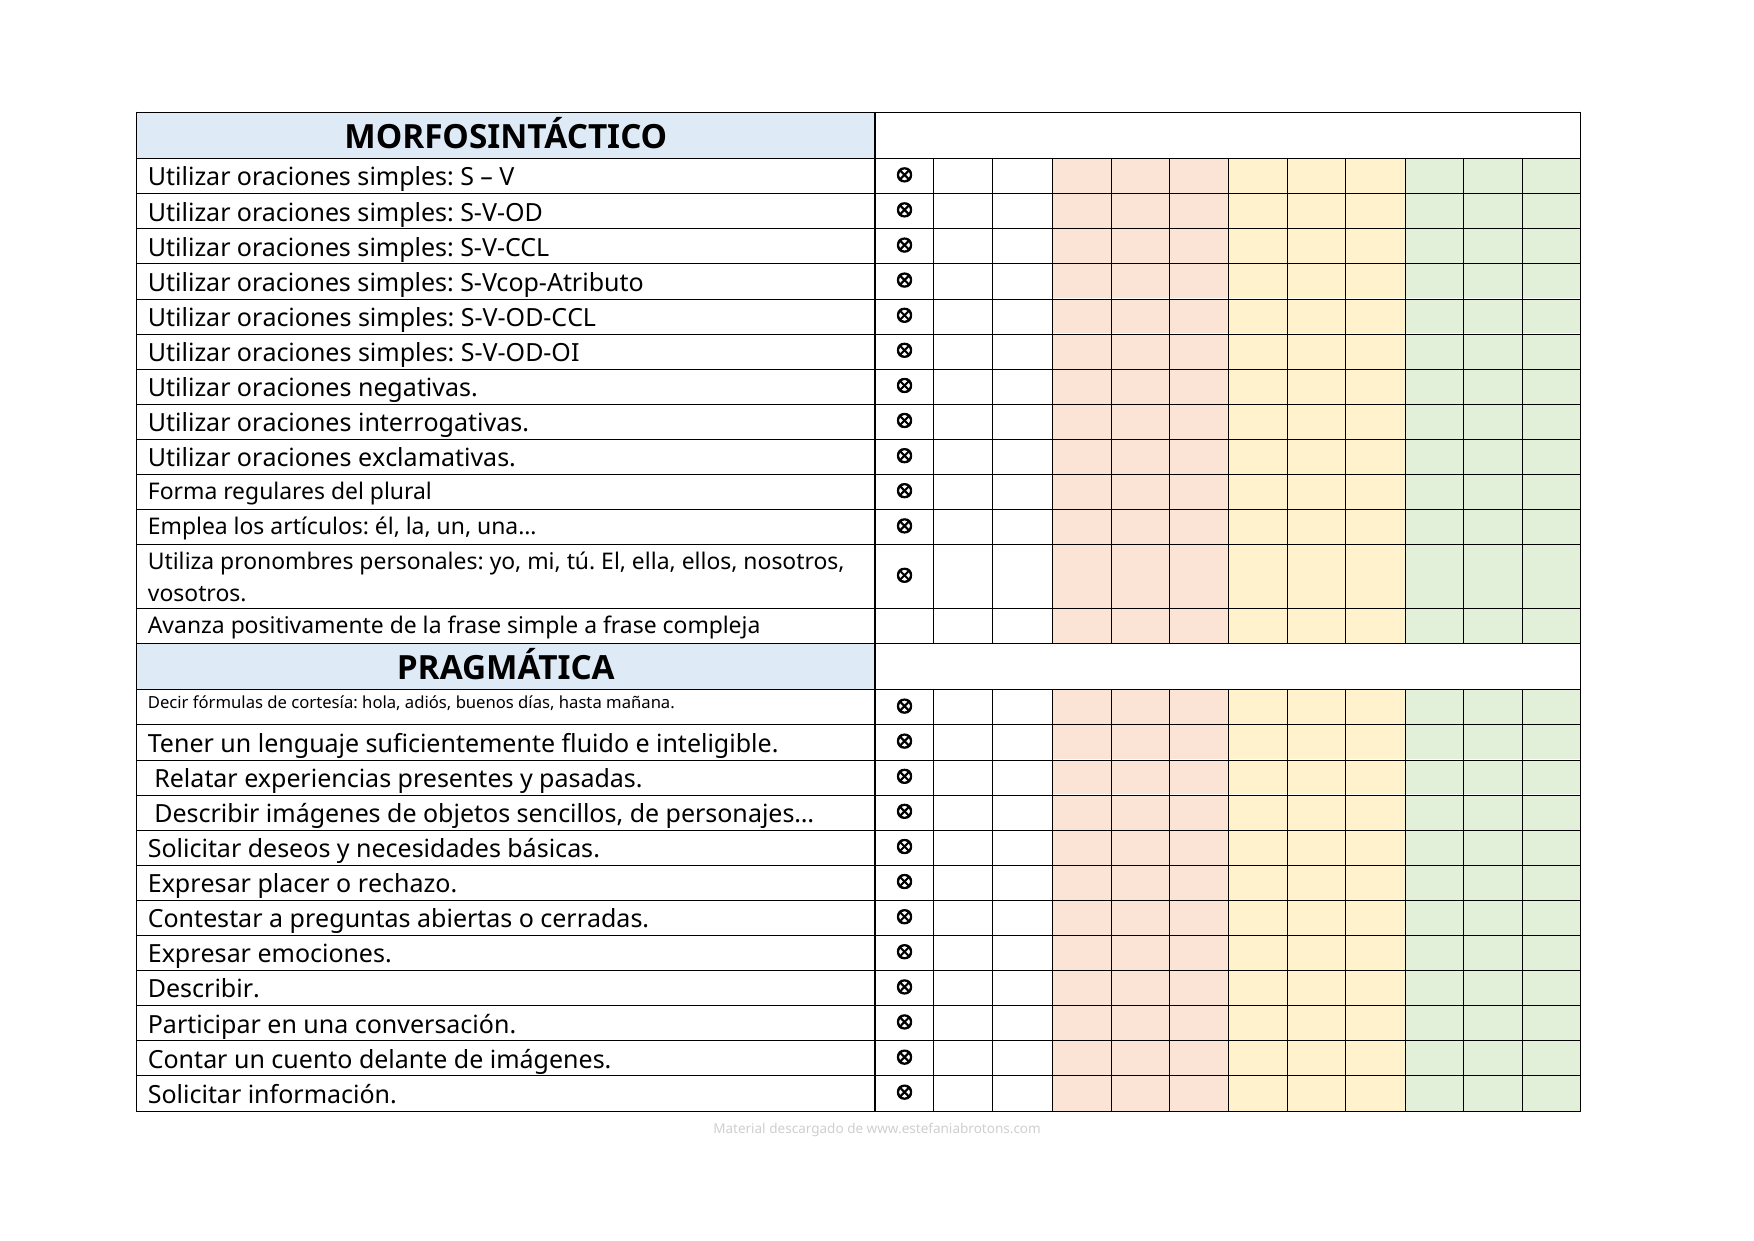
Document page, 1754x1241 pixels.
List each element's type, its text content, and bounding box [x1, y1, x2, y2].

table_cell [1053, 761, 1111, 794]
table_cell [1288, 510, 1345, 544]
table_cell [1464, 159, 1522, 193]
table_cell [1523, 901, 1580, 935]
table_cell [1112, 936, 1169, 970]
table_cell [1229, 440, 1287, 474]
table_cell [1170, 545, 1228, 608]
table_cell [1112, 796, 1169, 830]
table_cell [1406, 901, 1463, 935]
table_cell [934, 796, 992, 830]
table_cell [993, 831, 1052, 865]
table_cell [1053, 1076, 1111, 1111]
table_cell [1053, 971, 1111, 1005]
table_cell [876, 229, 933, 263]
table_cell [876, 1076, 933, 1111]
table_cell [1288, 300, 1345, 333]
table_cell [1523, 159, 1580, 193]
table_cell Describir imágenes de objetos sencillos, de personajes… [137, 796, 874, 830]
table_cell [1406, 229, 1463, 263]
table_cell [1288, 971, 1345, 1005]
table_cell [876, 725, 933, 759]
table_cell [876, 370, 933, 404]
table_cell Utilizar oraciones simples: S-V-OD-CCL [137, 300, 874, 333]
table_cell [1229, 936, 1287, 970]
table_cell Utilizar oraciones simples: S – V [137, 159, 874, 193]
table_cell [993, 370, 1052, 404]
table_cell [1112, 159, 1169, 193]
table_cell [1170, 510, 1228, 544]
table_cell [1464, 901, 1522, 935]
table_cell [1464, 1006, 1522, 1040]
table_cell [1523, 609, 1580, 643]
table_cell [1406, 1041, 1463, 1075]
table_cell [1053, 475, 1111, 509]
table_cell [1112, 1006, 1169, 1040]
table_cell [934, 725, 992, 759]
table_cell [1406, 1006, 1463, 1040]
table_cell [1229, 866, 1287, 900]
table_cell [876, 796, 933, 830]
table_cell [1053, 370, 1111, 404]
table_cell [1170, 1076, 1228, 1111]
table_cell [1288, 264, 1345, 298]
table_cell [1346, 194, 1405, 228]
table_cell Utilizar oraciones simples: S-V-OD-OI [137, 335, 874, 369]
table_cell [1523, 300, 1580, 333]
table_cell Describir. [137, 971, 874, 1005]
table_cell [1229, 1076, 1287, 1111]
table_cell [1170, 690, 1228, 724]
table_cell [934, 936, 992, 970]
table_cell [1288, 1006, 1345, 1040]
table_cell [1229, 1041, 1287, 1075]
table_cell [1406, 796, 1463, 830]
table_cell [876, 609, 933, 643]
table_cell [1170, 440, 1228, 474]
table_cell [876, 644, 1580, 689]
table_cell [1229, 1006, 1287, 1040]
table_cell Decir fórmulas de cortesía: hola, adiós, buenos días, hasta mañana. [137, 690, 874, 724]
table_cell [993, 796, 1052, 830]
table_cell [1288, 936, 1345, 970]
table_cell [1464, 440, 1522, 474]
table_cell [1406, 440, 1463, 474]
table_cell [1229, 690, 1287, 724]
table_cell [1406, 264, 1463, 298]
table_cell [876, 194, 933, 228]
table_cell [1112, 761, 1169, 794]
table_cell [1053, 264, 1111, 298]
table_cell Avanza positivamente de la frase simple a frase compleja [137, 609, 874, 643]
table_cell [1053, 159, 1111, 193]
table_cell Utilizar oraciones negativas. [137, 370, 874, 404]
table_cell [1406, 761, 1463, 794]
table_cell [1053, 194, 1111, 228]
table_cell [1112, 545, 1169, 608]
table_cell [993, 194, 1052, 228]
table_cell [934, 866, 992, 900]
table_cell [876, 1041, 933, 1075]
table_cell [1406, 831, 1463, 865]
table_cell [1053, 1006, 1111, 1040]
table_cell [1288, 1076, 1345, 1111]
table_cell [934, 609, 992, 643]
table_cell [1229, 229, 1287, 263]
table_cell [1170, 796, 1228, 830]
table_cell [1346, 300, 1405, 333]
table_cell [1523, 1006, 1580, 1040]
table_cell [1406, 300, 1463, 333]
table_cell [1346, 475, 1405, 509]
table_cell Tener un lenguaje suficientemente fluido e inteligible. [137, 725, 874, 759]
table_cell [1346, 545, 1405, 608]
table_cell [1464, 971, 1522, 1005]
table_cell [1053, 901, 1111, 935]
table_cell [1288, 370, 1345, 404]
table_cell [993, 761, 1052, 794]
table_cell [1464, 475, 1522, 509]
table_cell [993, 510, 1052, 544]
table_cell [934, 831, 992, 865]
table_cell [1288, 545, 1345, 608]
table_cell [1464, 936, 1522, 970]
table_cell [876, 475, 933, 509]
table_cell [993, 1006, 1052, 1040]
table_cell [876, 761, 933, 794]
table_cell [1346, 725, 1405, 759]
table_cell [993, 335, 1052, 369]
table_cell [993, 1041, 1052, 1075]
table_cell [1406, 609, 1463, 643]
table_cell [1346, 971, 1405, 1005]
table_cell [1464, 300, 1522, 333]
table_cell [1112, 300, 1169, 333]
table_cell [1229, 831, 1287, 865]
table_cell [993, 159, 1052, 193]
table_cell [876, 690, 933, 724]
table_cell [1053, 936, 1111, 970]
table_cell [1464, 831, 1522, 865]
table_cell [1112, 831, 1169, 865]
table_cell [1346, 1006, 1405, 1040]
table_cell [1112, 1076, 1169, 1111]
table_cell [1112, 264, 1169, 298]
table_cell [1053, 335, 1111, 369]
table_cell [934, 264, 992, 298]
table_cell [1464, 690, 1522, 724]
table_cell [1464, 545, 1522, 608]
table_cell [1170, 1041, 1228, 1075]
table_cell [934, 370, 992, 404]
table_cell [1229, 609, 1287, 643]
table_cell [1229, 796, 1287, 830]
table_cell PRAGMÁTICA [137, 644, 874, 689]
table_cell [934, 690, 992, 724]
table_cell [876, 866, 933, 900]
table_cell Utilizar oraciones simples: S-Vcop-Atributo [137, 264, 874, 298]
table_cell [1170, 229, 1228, 263]
table_cell [1464, 370, 1522, 404]
table_cell [934, 761, 992, 794]
table_cell [1112, 370, 1169, 404]
table_cell [1170, 300, 1228, 333]
table_cell [876, 831, 933, 865]
table_cell [1288, 440, 1345, 474]
table_cell [1406, 936, 1463, 970]
table_cell [934, 335, 992, 369]
table_cell Relatar experiencias presentes y pasadas. [137, 761, 874, 794]
table_cell [934, 229, 992, 263]
table_cell [993, 866, 1052, 900]
table_cell Utilizar oraciones exclamativas. [137, 440, 874, 474]
table_cell [993, 1076, 1052, 1111]
table_cell [1170, 971, 1228, 1005]
table_cell Contestar a preguntas abiertas o cerradas. [137, 901, 874, 935]
table_cell [1053, 866, 1111, 900]
table_cell [1053, 609, 1111, 643]
table_cell [1288, 761, 1345, 794]
table_cell [1229, 971, 1287, 1005]
table_cell [1170, 370, 1228, 404]
table_cell [1523, 335, 1580, 369]
table_cell [1053, 229, 1111, 263]
table_cell [1112, 609, 1169, 643]
table_cell [1112, 1041, 1169, 1075]
table_cell [1288, 690, 1345, 724]
table_cell [1229, 725, 1287, 759]
table_cell [993, 229, 1052, 263]
table_cell [876, 936, 933, 970]
table_cell [934, 971, 992, 1005]
table_cell MORFOSINTÁCTICO [137, 113, 874, 158]
table_cell [934, 300, 992, 333]
table_cell [1346, 264, 1405, 298]
table_cell [1053, 300, 1111, 333]
table_cell [993, 440, 1052, 474]
table_cell [1346, 370, 1405, 404]
table_cell [1170, 901, 1228, 935]
table_cell [1464, 229, 1522, 263]
table_cell [1053, 405, 1111, 439]
table_cell [1464, 194, 1522, 228]
table_cell [1523, 936, 1580, 970]
table_cell [876, 1006, 933, 1040]
table_cell [1523, 229, 1580, 263]
table_cell [1053, 440, 1111, 474]
table_cell [934, 1041, 992, 1075]
table_cell [1170, 405, 1228, 439]
table_cell [1523, 475, 1580, 509]
table_cell [1170, 831, 1228, 865]
table_cell [1406, 971, 1463, 1005]
table_cell [1346, 690, 1405, 724]
table_cell [993, 725, 1052, 759]
table_cell [1053, 725, 1111, 759]
table_cell [1346, 901, 1405, 935]
table_cell [1112, 475, 1169, 509]
table_cell [876, 971, 933, 1005]
table_cell [1346, 1041, 1405, 1075]
table_cell [1170, 936, 1228, 970]
table_cell [876, 335, 933, 369]
table_cell [1229, 901, 1287, 935]
table_cell [1523, 796, 1580, 830]
table_cell [993, 690, 1052, 724]
table_cell [934, 1076, 992, 1111]
table_cell [1229, 475, 1287, 509]
table_cell [1170, 264, 1228, 298]
table_cell [993, 901, 1052, 935]
table_cell [934, 475, 992, 509]
table_cell [934, 194, 992, 228]
table_cell [876, 113, 1580, 158]
table_cell [1346, 510, 1405, 544]
table_cell [1523, 510, 1580, 544]
table_cell [1288, 901, 1345, 935]
table_cell Utilizar oraciones interrogativas. [137, 405, 874, 439]
table_cell Utiliza pronombres personales: yo, mi, tú. El, ella, ellos, nosotros, vosotros. [137, 545, 874, 608]
table_cell [1523, 405, 1580, 439]
table_cell [1229, 194, 1287, 228]
table_cell [1406, 370, 1463, 404]
table_cell [1112, 440, 1169, 474]
table_cell [1112, 194, 1169, 228]
table_cell [1112, 901, 1169, 935]
table_cell [1406, 866, 1463, 900]
table_cell [1229, 545, 1287, 608]
table_cell [1523, 690, 1580, 724]
table_cell [1229, 300, 1287, 333]
table_cell [1523, 545, 1580, 608]
table_cell [1464, 866, 1522, 900]
table_cell [1229, 264, 1287, 298]
table_cell [1406, 475, 1463, 509]
table_cell [1170, 335, 1228, 369]
table_cell [1112, 866, 1169, 900]
table_cell [1288, 159, 1345, 193]
table_cell [1288, 796, 1345, 830]
table_cell [1170, 725, 1228, 759]
table_cell [993, 936, 1052, 970]
table_cell [1112, 335, 1169, 369]
table_cell [1523, 971, 1580, 1005]
table_cell Solicitar deseos y necesidades básicas. [137, 831, 874, 865]
table_cell [1170, 761, 1228, 794]
table_cell [993, 609, 1052, 643]
table_cell [1112, 971, 1169, 1005]
table_cell [1406, 335, 1463, 369]
table_cell [1288, 405, 1345, 439]
table_cell [876, 510, 933, 544]
table_cell [876, 300, 933, 333]
table_cell [876, 440, 933, 474]
table_cell [1288, 725, 1345, 759]
table_cell [934, 405, 992, 439]
table_cell [1346, 440, 1405, 474]
table_cell [993, 475, 1052, 509]
table_cell [1464, 761, 1522, 794]
table_cell [1170, 159, 1228, 193]
table_cell [1464, 1076, 1522, 1111]
table_cell [876, 405, 933, 439]
table_cell [1346, 405, 1405, 439]
table_cell [1288, 194, 1345, 228]
table_cell [1406, 545, 1463, 608]
table_cell [1464, 405, 1522, 439]
table_cell [934, 1006, 992, 1040]
table_cell Participar en una conversación. [137, 1006, 874, 1040]
table_cell [1406, 405, 1463, 439]
table_cell Solicitar información. [137, 1076, 874, 1111]
table_cell [1288, 1041, 1345, 1075]
table_cell [1053, 690, 1111, 724]
table_cell [1229, 335, 1287, 369]
table_cell [1406, 194, 1463, 228]
table_cell [1053, 1041, 1111, 1075]
table_cell [1288, 229, 1345, 263]
table_cell [1523, 831, 1580, 865]
table_cell [1523, 194, 1580, 228]
table_cell [1464, 510, 1522, 544]
table_cell [1288, 609, 1345, 643]
table_cell [1288, 831, 1345, 865]
table_cell [1464, 264, 1522, 298]
table_cell Expresar emociones. [137, 936, 874, 970]
table_cell [1346, 159, 1405, 193]
table_cell [1346, 609, 1405, 643]
table_cell [1170, 194, 1228, 228]
table_cell [1406, 690, 1463, 724]
table_cell [1346, 229, 1405, 263]
table_cell Forma regulares del plural [137, 475, 874, 509]
table_cell [1053, 831, 1111, 865]
table_cell [934, 901, 992, 935]
table_cell [1464, 335, 1522, 369]
table_cell [1288, 475, 1345, 509]
table_cell [1523, 1076, 1580, 1111]
table_cell [1112, 510, 1169, 544]
table_cell [1346, 761, 1405, 794]
table_cell [1112, 690, 1169, 724]
table_cell [1406, 1076, 1463, 1111]
table_cell [1346, 866, 1405, 900]
table_cell [1229, 370, 1287, 404]
table_cell [993, 264, 1052, 298]
table_cell [876, 545, 933, 608]
table_cell [1523, 1041, 1580, 1075]
table_cell [1170, 475, 1228, 509]
table_cell [1053, 545, 1111, 608]
table_cell [1406, 725, 1463, 759]
table_cell [1346, 831, 1405, 865]
table_cell [1464, 1041, 1522, 1075]
table_cell [1464, 609, 1522, 643]
table_cell [1170, 1006, 1228, 1040]
table_cell [1406, 510, 1463, 544]
table_cell [1464, 725, 1522, 759]
table_cell [1112, 229, 1169, 263]
table_cell [1112, 725, 1169, 759]
table_cell [993, 545, 1052, 608]
table_cell Contar un cuento delante de imágenes. [137, 1041, 874, 1075]
table_cell [1170, 866, 1228, 900]
table_cell [1053, 796, 1111, 830]
table_cell [1346, 936, 1405, 970]
table_cell [1523, 264, 1580, 298]
table_cell [1229, 761, 1287, 794]
table_cell [876, 901, 933, 935]
table_cell [1523, 761, 1580, 794]
table_cell Expresar placer o rechazo. [137, 866, 874, 900]
table_cell [993, 405, 1052, 439]
table_cell [1346, 796, 1405, 830]
table_cell [1170, 609, 1228, 643]
table_cell [934, 545, 992, 608]
table_cell Utilizar oraciones simples: S-V-CCL [137, 229, 874, 263]
table_cell Emplea los artículos: él, la, un, una… [137, 510, 874, 544]
table_cell [1112, 405, 1169, 439]
table_cell [1346, 1076, 1405, 1111]
table_cell [1346, 335, 1405, 369]
table_cell [934, 440, 992, 474]
table_cell [1406, 159, 1463, 193]
table_cell [1288, 335, 1345, 369]
table_cell [876, 264, 933, 298]
table_cell [993, 300, 1052, 333]
table_cell [934, 510, 992, 544]
table_cell [1229, 405, 1287, 439]
table_cell [1523, 866, 1580, 900]
table_cell [876, 159, 933, 193]
table_cell Utilizar oraciones simples: S-V-OD [137, 194, 874, 228]
table_cell [1229, 510, 1287, 544]
table_cell [993, 971, 1052, 1005]
table_cell [1464, 796, 1522, 830]
table_cell [1523, 370, 1580, 404]
table_cell [1229, 159, 1287, 193]
table_cell [1523, 440, 1580, 474]
table_cell [1053, 510, 1111, 544]
table_cell [1288, 866, 1345, 900]
table_cell [1523, 725, 1580, 759]
table_cell [934, 159, 992, 193]
